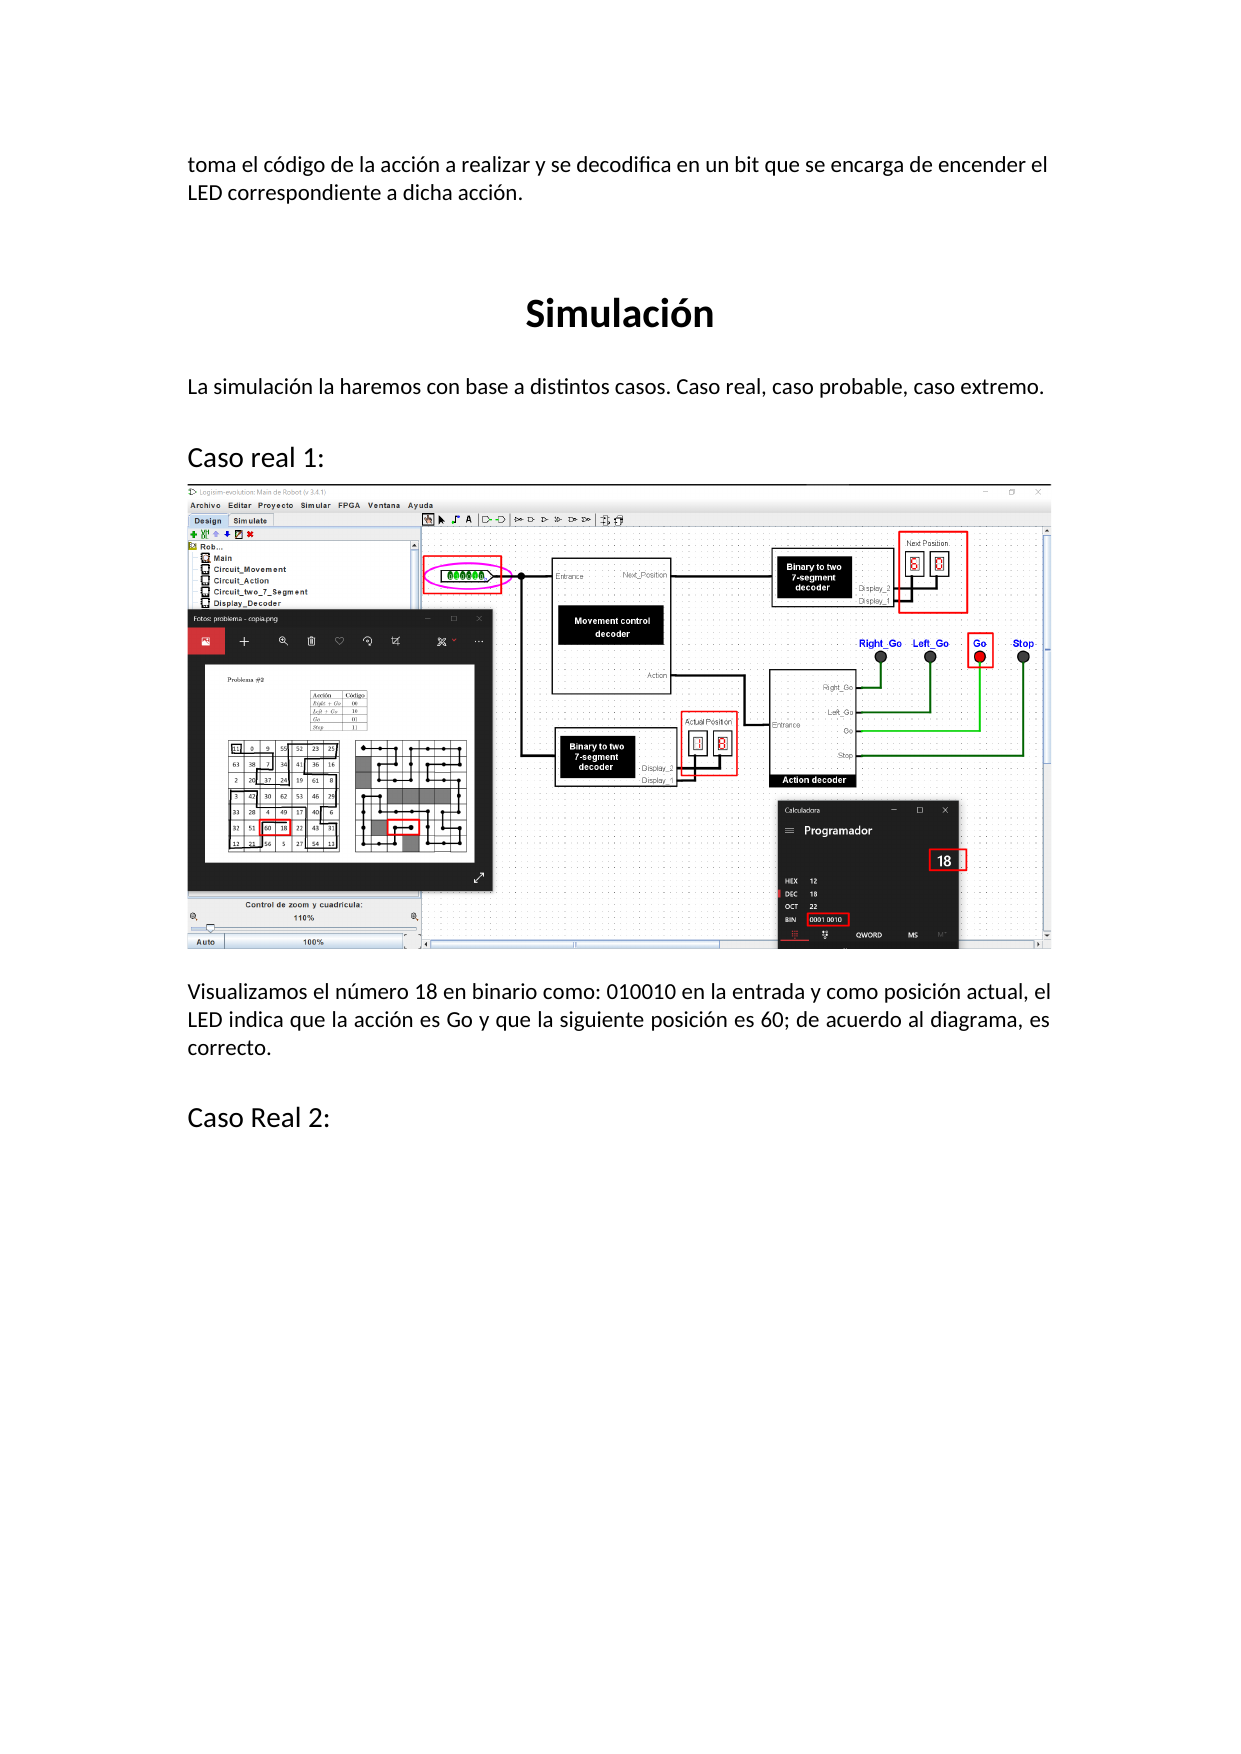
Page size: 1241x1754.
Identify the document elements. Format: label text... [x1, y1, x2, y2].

text La simulación la haremos con base a distintos casos. Caso real, caso probable, caso extremo. [187, 372, 1053, 400]
subtitle Simulación [187, 287, 1053, 338]
picture [187, 484, 1052, 949]
subtitle Caso Real 2: [187, 1099, 1053, 1135]
text Visualizamos el número 18 en binario como: 010010 en la entrada y como posición actual, el LED indica que la acción es Go y que la siguiente posición es 60; de acuerdo al diagrama, es correcto. [187, 977, 1053, 1061]
subtitle Caso real 1: [187, 439, 1053, 474]
